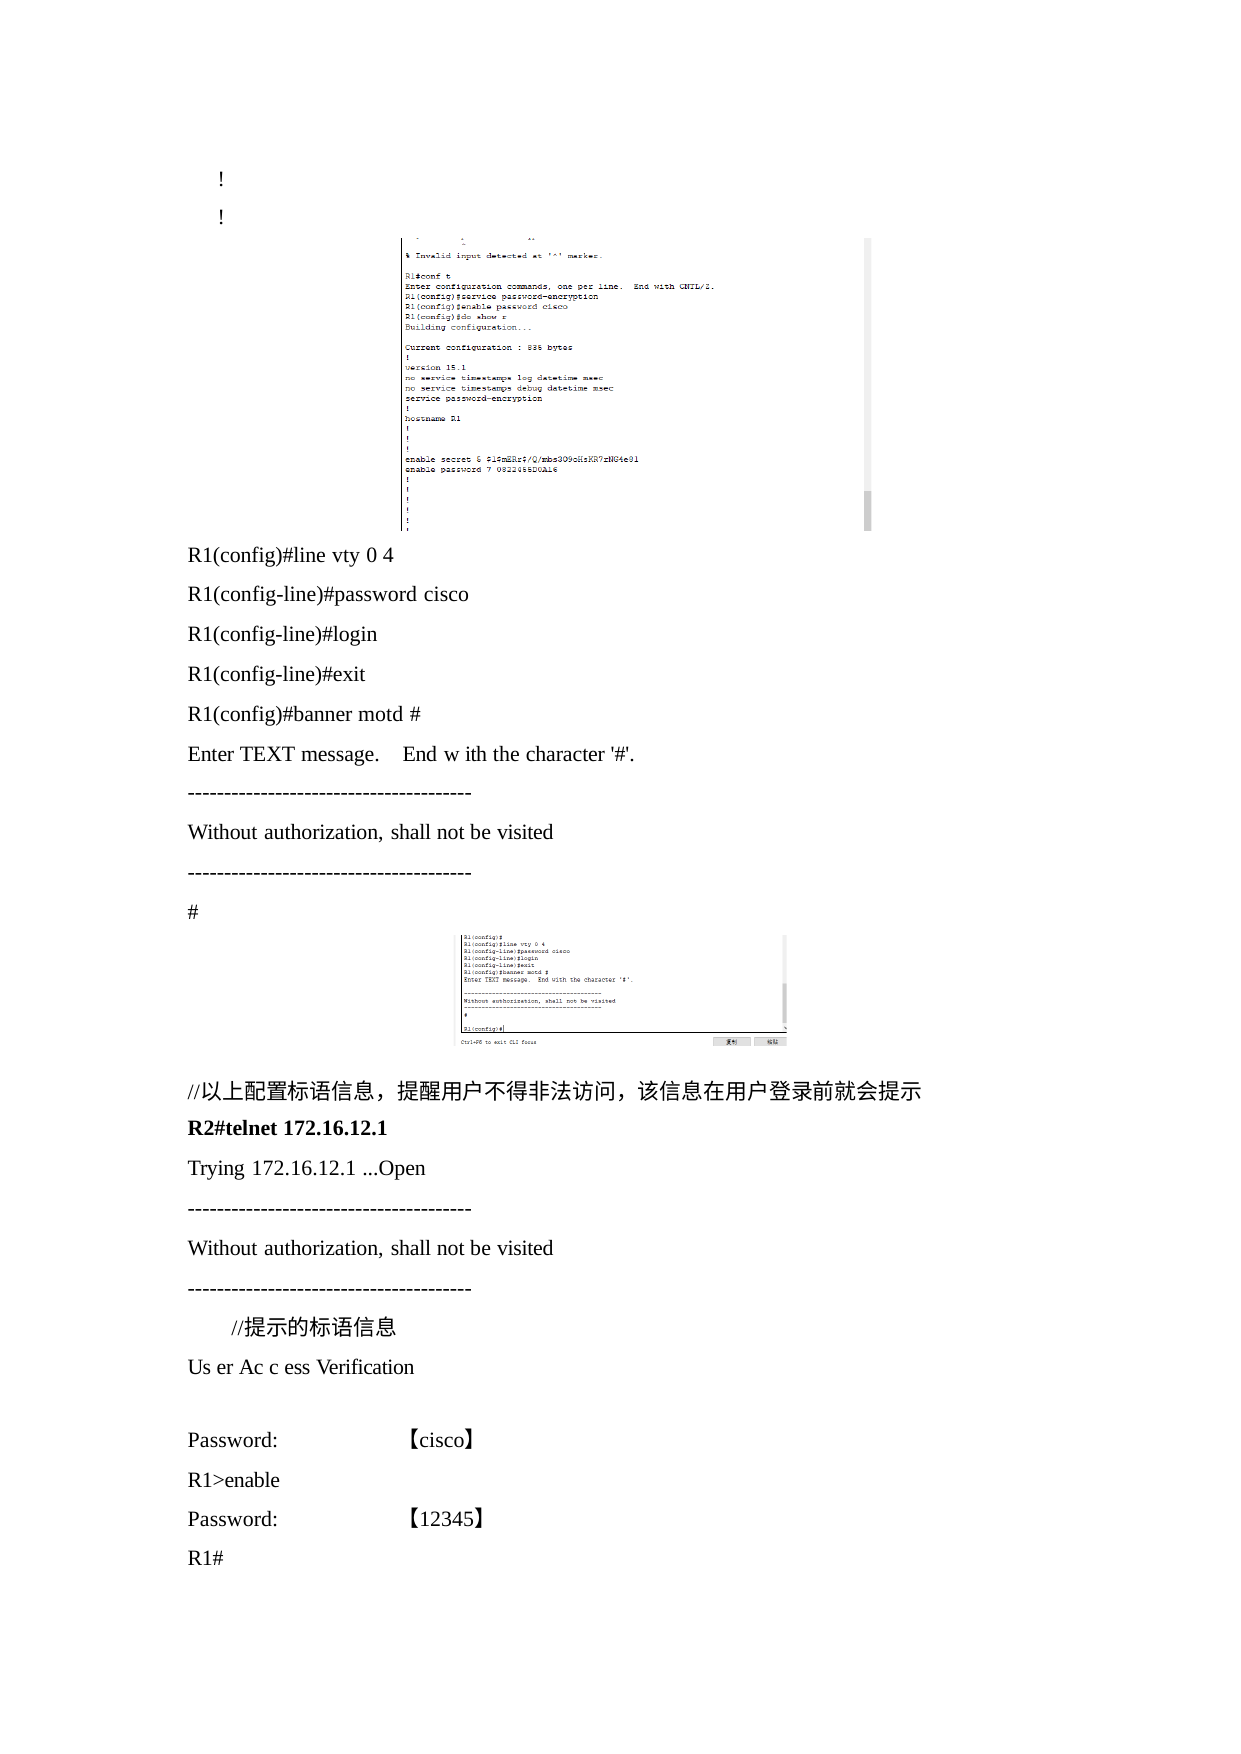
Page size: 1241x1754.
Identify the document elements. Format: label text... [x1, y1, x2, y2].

text Us er Ac c ess Verification [187, 1350, 1053, 1383]
text Password: 【12345】 [187, 1501, 1053, 1534]
text //提示的标语信息 [231, 1310, 1053, 1343]
text ! [217, 200, 1053, 233]
text Password: 【cisco】 [187, 1423, 1053, 1455]
text R2#telnet 172.16.12.1 [187, 1112, 1053, 1144]
text # [187, 896, 1053, 928]
picture [453, 935, 787, 1046]
text R1>enable [187, 1463, 1053, 1495]
text Enter TEXT message. End w ith the character '#'. [187, 737, 1053, 770]
text R1(config-line)#exit [187, 657, 1053, 690]
text R1(config-line)#password cisco [187, 577, 1053, 610]
text R1(config)#line vty 0 4 [187, 539, 1053, 571]
text //以上配置标语信息，提醒用户不得非法访问，该信息在用户登录前就会提示 [187, 1073, 1053, 1106]
text --------------------------------------- [187, 1192, 1053, 1224]
text Without authorization, shall not be visited [187, 1232, 1053, 1264]
text Trying 172.16.12.1 ...Open [187, 1152, 1053, 1184]
text ! [217, 162, 1053, 194]
picture [398, 238, 872, 531]
text --------------------------------------- [187, 856, 1053, 888]
text R1# [187, 1541, 1053, 1574]
text --------------------------------------- [187, 776, 1053, 808]
text R1(config-line)#login [187, 617, 1053, 650]
text --------------------------------------- [187, 1272, 1053, 1304]
text R1(config)#banner motd # [187, 697, 1053, 730]
text Without authorization, shall not be visited [187, 816, 1053, 848]
